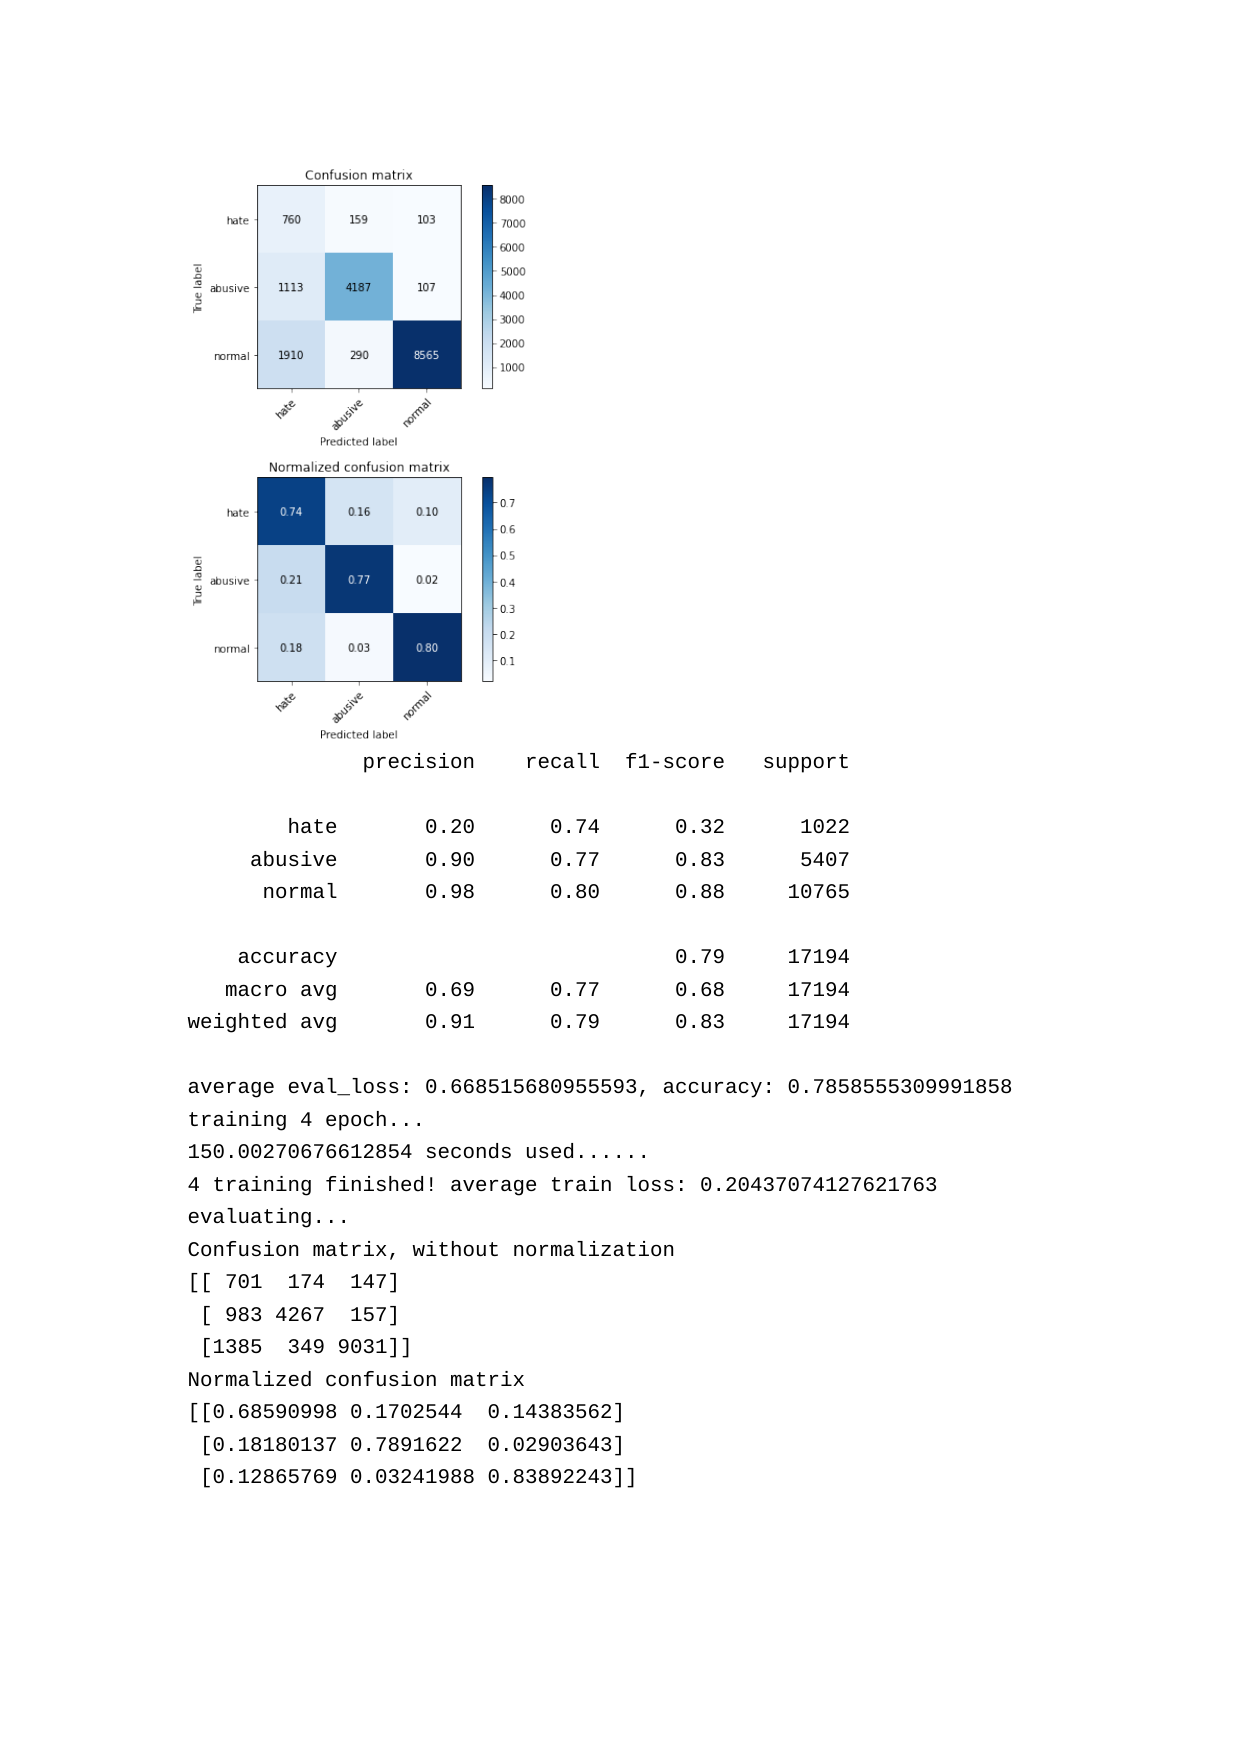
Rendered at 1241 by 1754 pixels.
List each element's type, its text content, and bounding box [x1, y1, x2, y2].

text weighted avg 0.91 0.79 0.83 17194 [187, 1007, 1053, 1039]
picture [187, 455, 523, 747]
text precision recall f1-score support [187, 747, 1053, 779]
text normal 0.98 0.80 0.88 10765 [187, 877, 1053, 909]
picture [187, 162, 533, 454]
text 4 training finished! average train loss: 0.20437074127621763 [187, 1169, 1053, 1202]
text evaluating... [187, 1202, 1053, 1234]
text training 4 epoch... [187, 1104, 1053, 1137]
text [[0.68590998 0.1702544 0.14383562] [187, 1397, 1053, 1429]
text macro avg 0.69 0.77 0.68 17194 [187, 974, 1053, 1007]
text Confusion matrix, without normalization [187, 1234, 1053, 1267]
text [0.12865769 0.03241988 0.83892243]] [187, 1462, 1053, 1494]
text 150.00270676612854 seconds used...... [187, 1137, 1053, 1169]
text [0.18180137 0.7891622 0.02903643] [187, 1429, 1053, 1462]
text [ 983 4267 157] [187, 1299, 1053, 1332]
text abusive 0.90 0.77 0.83 5407 [187, 844, 1053, 877]
text [1385 349 9031]] [187, 1332, 1053, 1364]
text accuracy 0.79 17194 [187, 942, 1053, 974]
text hate 0.20 0.74 0.32 1022 [187, 812, 1053, 844]
text Normalized confusion matrix [187, 1364, 1053, 1397]
text average eval_loss: 0.668515680955593, accuracy: 0.7858555309991858 [187, 1072, 1053, 1104]
text [[ 701 174 147] [187, 1267, 1053, 1299]
